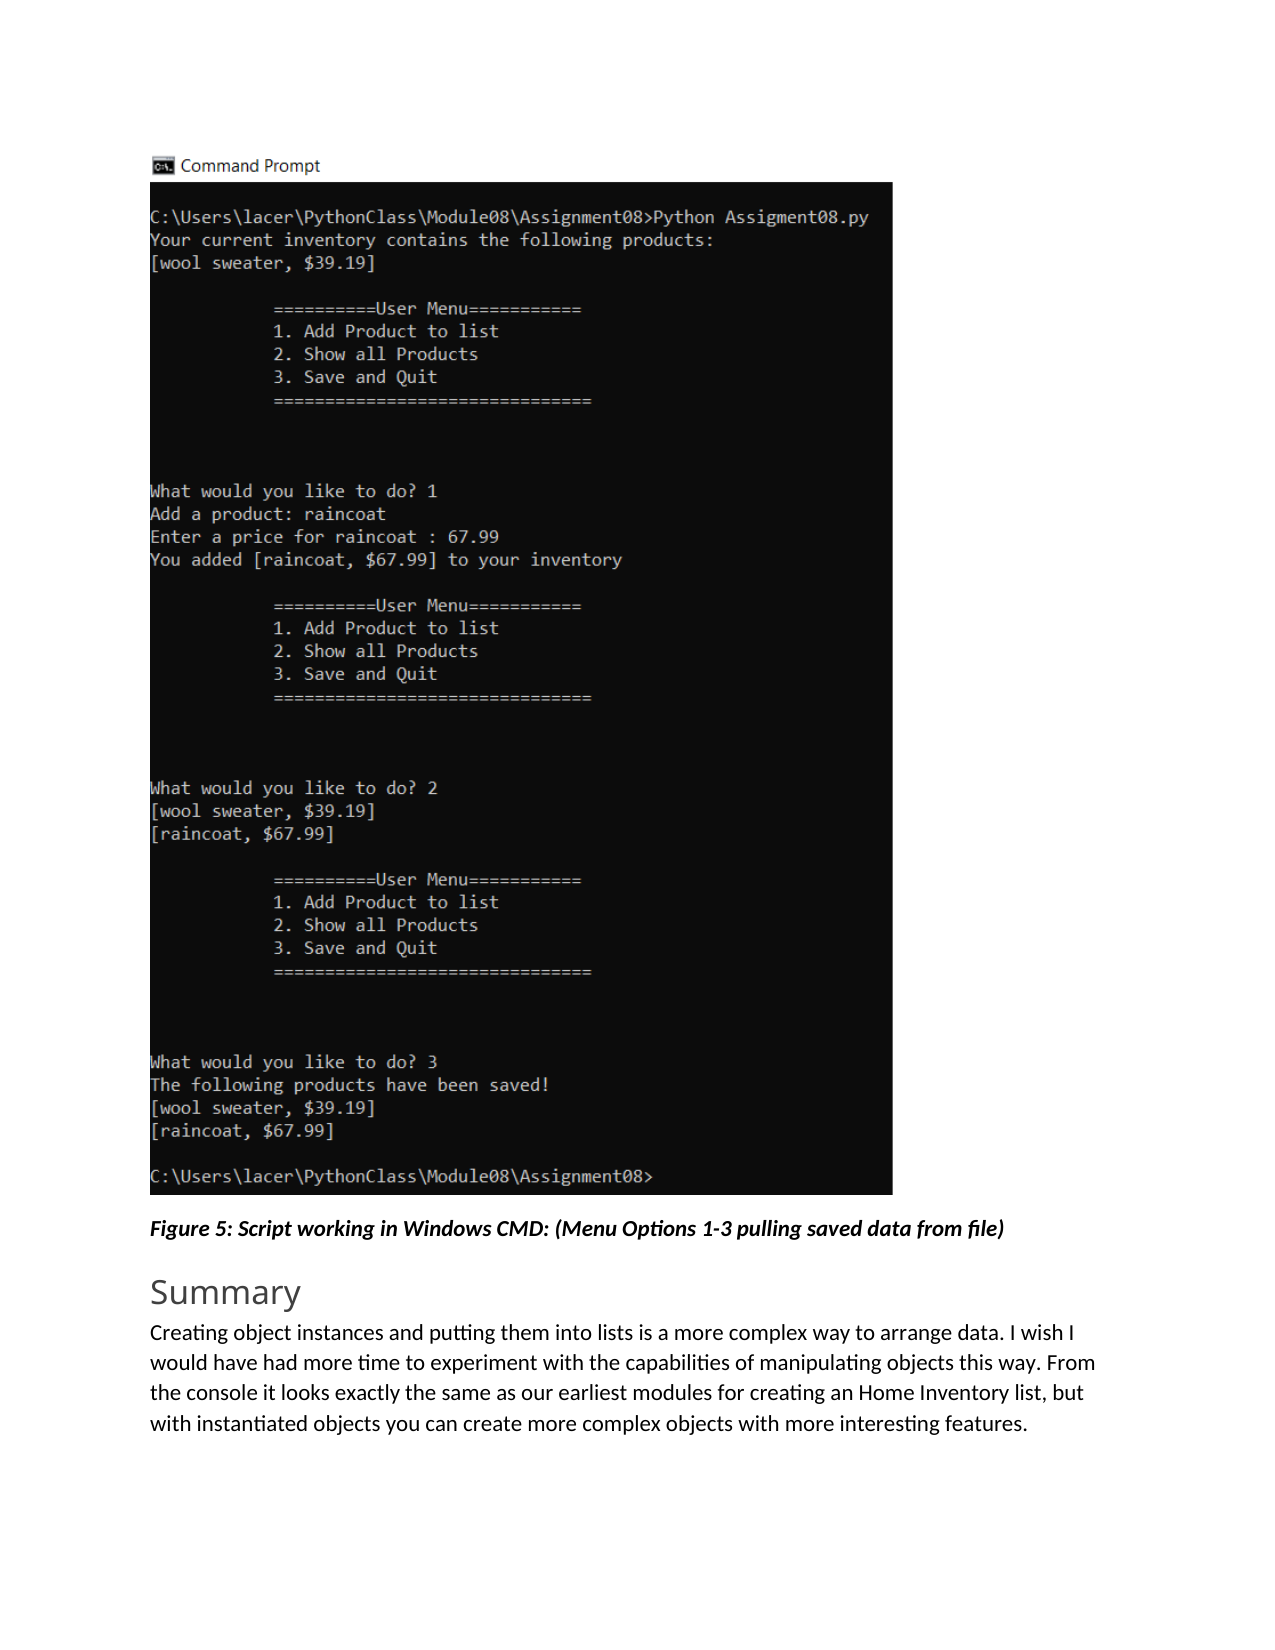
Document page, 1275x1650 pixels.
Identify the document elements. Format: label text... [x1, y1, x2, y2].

text Figure 5: Script working in Windows CMD: (Menu Options 1-3 pulling saved data from file) [150, 1214, 1125, 1242]
subtitle Summary [150, 1269, 1125, 1314]
text Creating object instances and putting them into lists is a more complex way to arrange data. I wish I would have had more time to experiment with the capabilities of manipulating objects this way. From the console it looks exactly the same as our earliest modules for creating an Home Inventory list, but with instantiated objects you can create more complex objects with more interesting features. [150, 1318, 1125, 1437]
picture [150, 150, 893, 1195]
